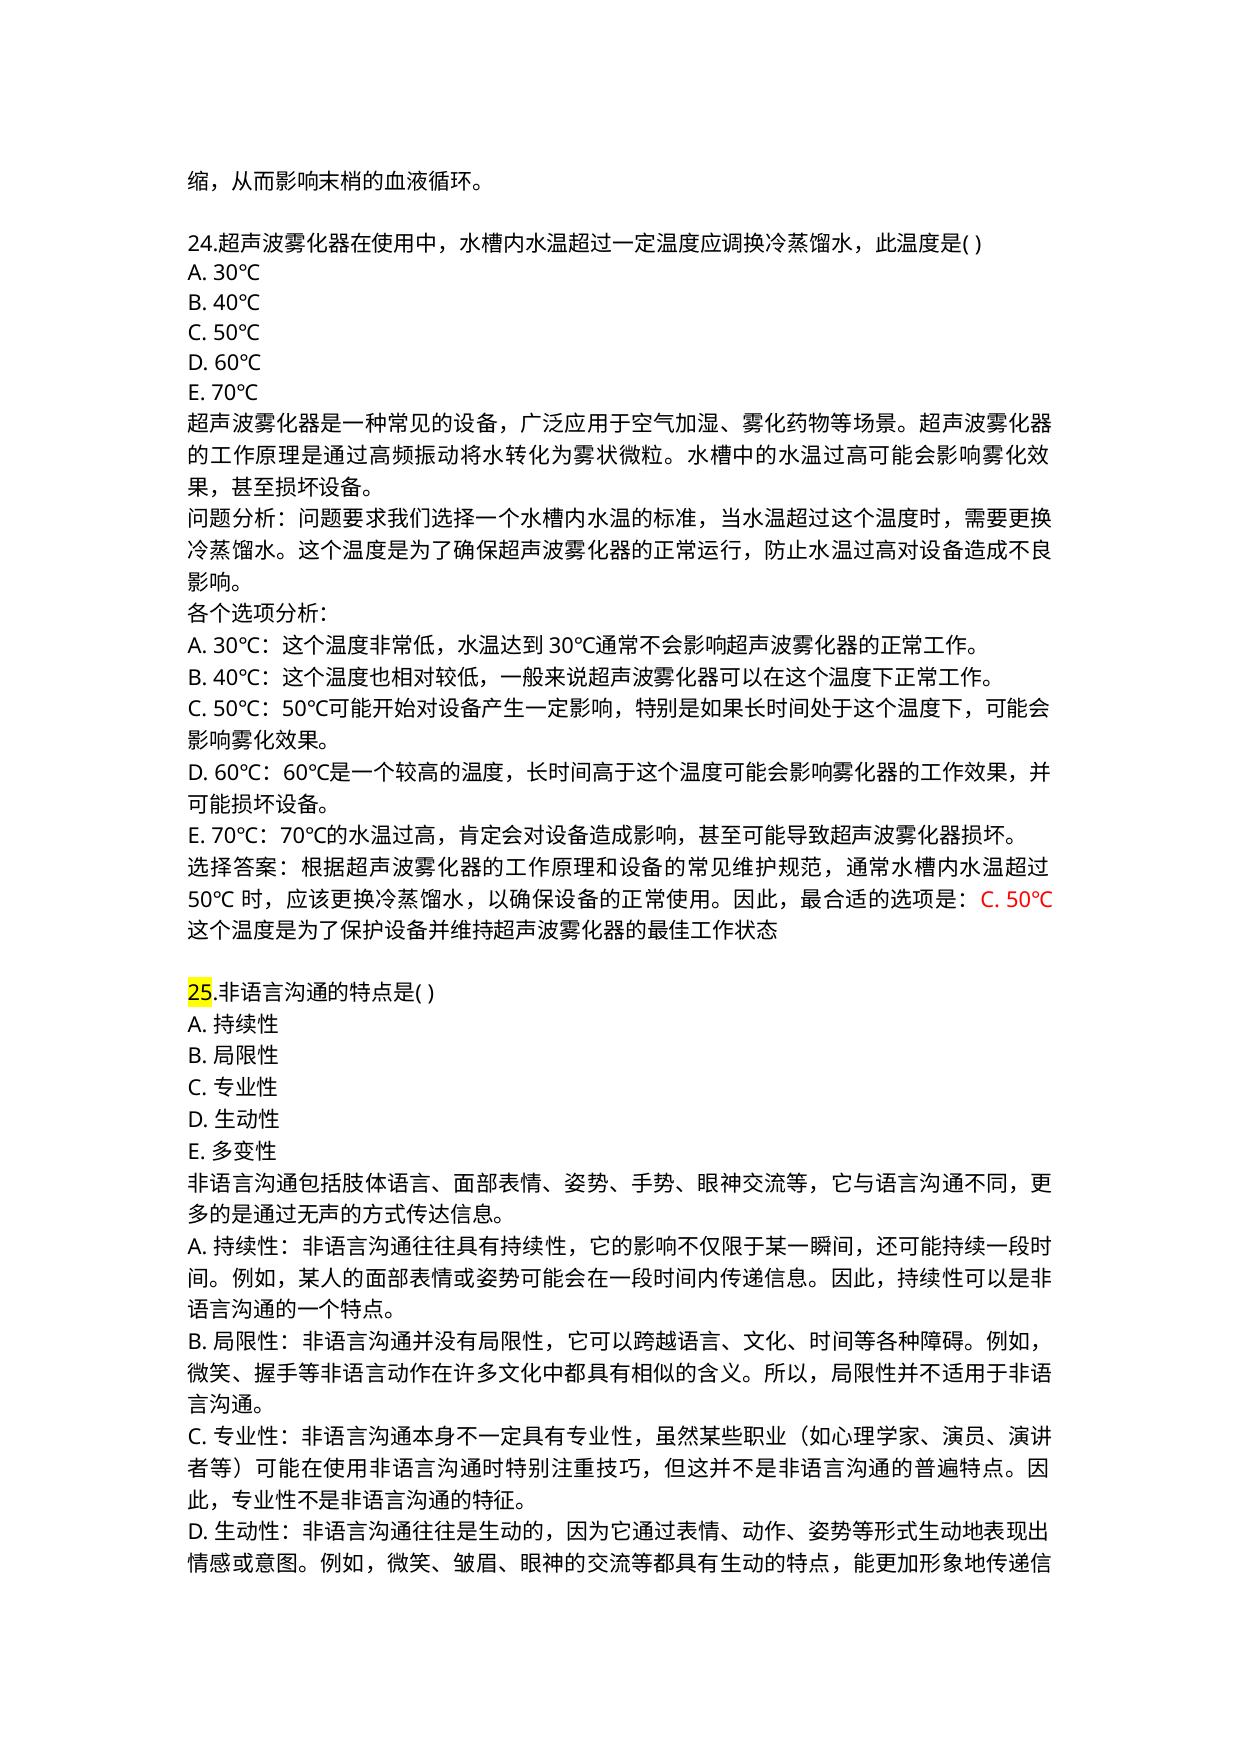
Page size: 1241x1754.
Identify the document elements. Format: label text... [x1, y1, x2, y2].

text C. 50℃：50℃可能开始对设备产生一定影响，特别是如果长时间处于这个温度下，可能会影响雾化效果。 [187, 691, 1053, 755]
text C. 专业性：非语言沟通本身不一定具有专业性，虽然某些职业（如心理学家、演员、演讲者等）可能在使用非语言沟通时特别注重技巧，但这并不是非语言沟通的普遍特点。因此，专业性不是非语言沟通的特征。 [187, 1419, 1053, 1514]
text B. 40℃：这个温度也相对较低，一般来说超声波雾化器可以在这个温度下正常工作。 [187, 660, 1053, 691]
text B. 局限性 [187, 1038, 1053, 1070]
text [179, 1514, 1061, 1580]
text 选择答案：根据超声波雾化器的工作原理和设备的常见维护规范，通常水槽内水温超过 50℃ 时，应该更换冷蒸馏水，以确保设备的正常使用。因此，最合适的选项是：C. 50℃这个温度是为了保护设备并维持超声波雾化器的最佳工作状态 [187, 850, 1053, 945]
text A. 30℃：这个温度非常低，水温达到30℃通常不会影响超声波雾化器的正常工作。 [187, 628, 1053, 660]
text E. 70℃ [187, 376, 1053, 406]
text A. 持续性 [187, 1007, 1053, 1038]
text E. 多变性 [187, 1134, 1053, 1166]
text B. 局限性：非语言沟通并没有局限性，它可以跨越语言、文化、时间等各种障碍。例如，微笑、握手等非语言动作在许多文化中都具有相似的含义。所以，局限性并不适用于非语言沟通。 [187, 1324, 1053, 1419]
text 非语言沟通包括肢体语言、面部表情、姿势、手势、眼神交流等，它与语言沟通不同，更多的是通过无声的方式传达信息。 [187, 1166, 1053, 1229]
text A. 持续性：非语言沟通往往具有持续性，它的影响不仅限于某一瞬间，还可能持续一段时间。例如，某人的面部表情或姿势可能会在一段时间内传递信息。因此，持续性可以是非语言沟通的一个特点。 [187, 1229, 1053, 1324]
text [179, 162, 1061, 196]
text 24.超声波雾化器在使用中，水槽内水温超过一定温度应调换冷蒸馏水，此温度是( ) [187, 226, 1053, 257]
text A. 30℃ [187, 257, 1053, 287]
text 25.非语言沟通的特点是( ) [187, 975, 1053, 1007]
text D. 60℃：60℃是一个较高的温度，长时间高于这个温度可能会影响雾化器的工作效果，并可能损坏设备。 [187, 755, 1053, 818]
text D. 60℃ [187, 347, 1053, 376]
text D. 生动性 [187, 1102, 1053, 1134]
text E. 70℃：70℃的水温过高，肯定会对设备造成影响，甚至可能导致超声波雾化器损坏。 [187, 818, 1053, 850]
text B. 40℃ [187, 287, 1053, 317]
text C. 专业性 [187, 1070, 1053, 1102]
text 超声波雾化器是一种常见的设备，广泛应用于空气加湿、雾化药物等场景。超声波雾化器的工作原理是通过高频振动将水转化为雾状微粒。水槽中的水温过高可能会影响雾化效果，甚至损坏设备。 [187, 406, 1053, 501]
text 问题分析：问题要求我们选择一个水槽内水温的标准，当水温超过这个温度时，需要更换冷蒸馏水。这个温度是为了确保超声波雾化器的正常运行，防止水温过高对设备造成不良影响。 [187, 501, 1053, 596]
text 各个选项分析： [187, 596, 1053, 628]
text C. 50℃ [187, 317, 1053, 347]
